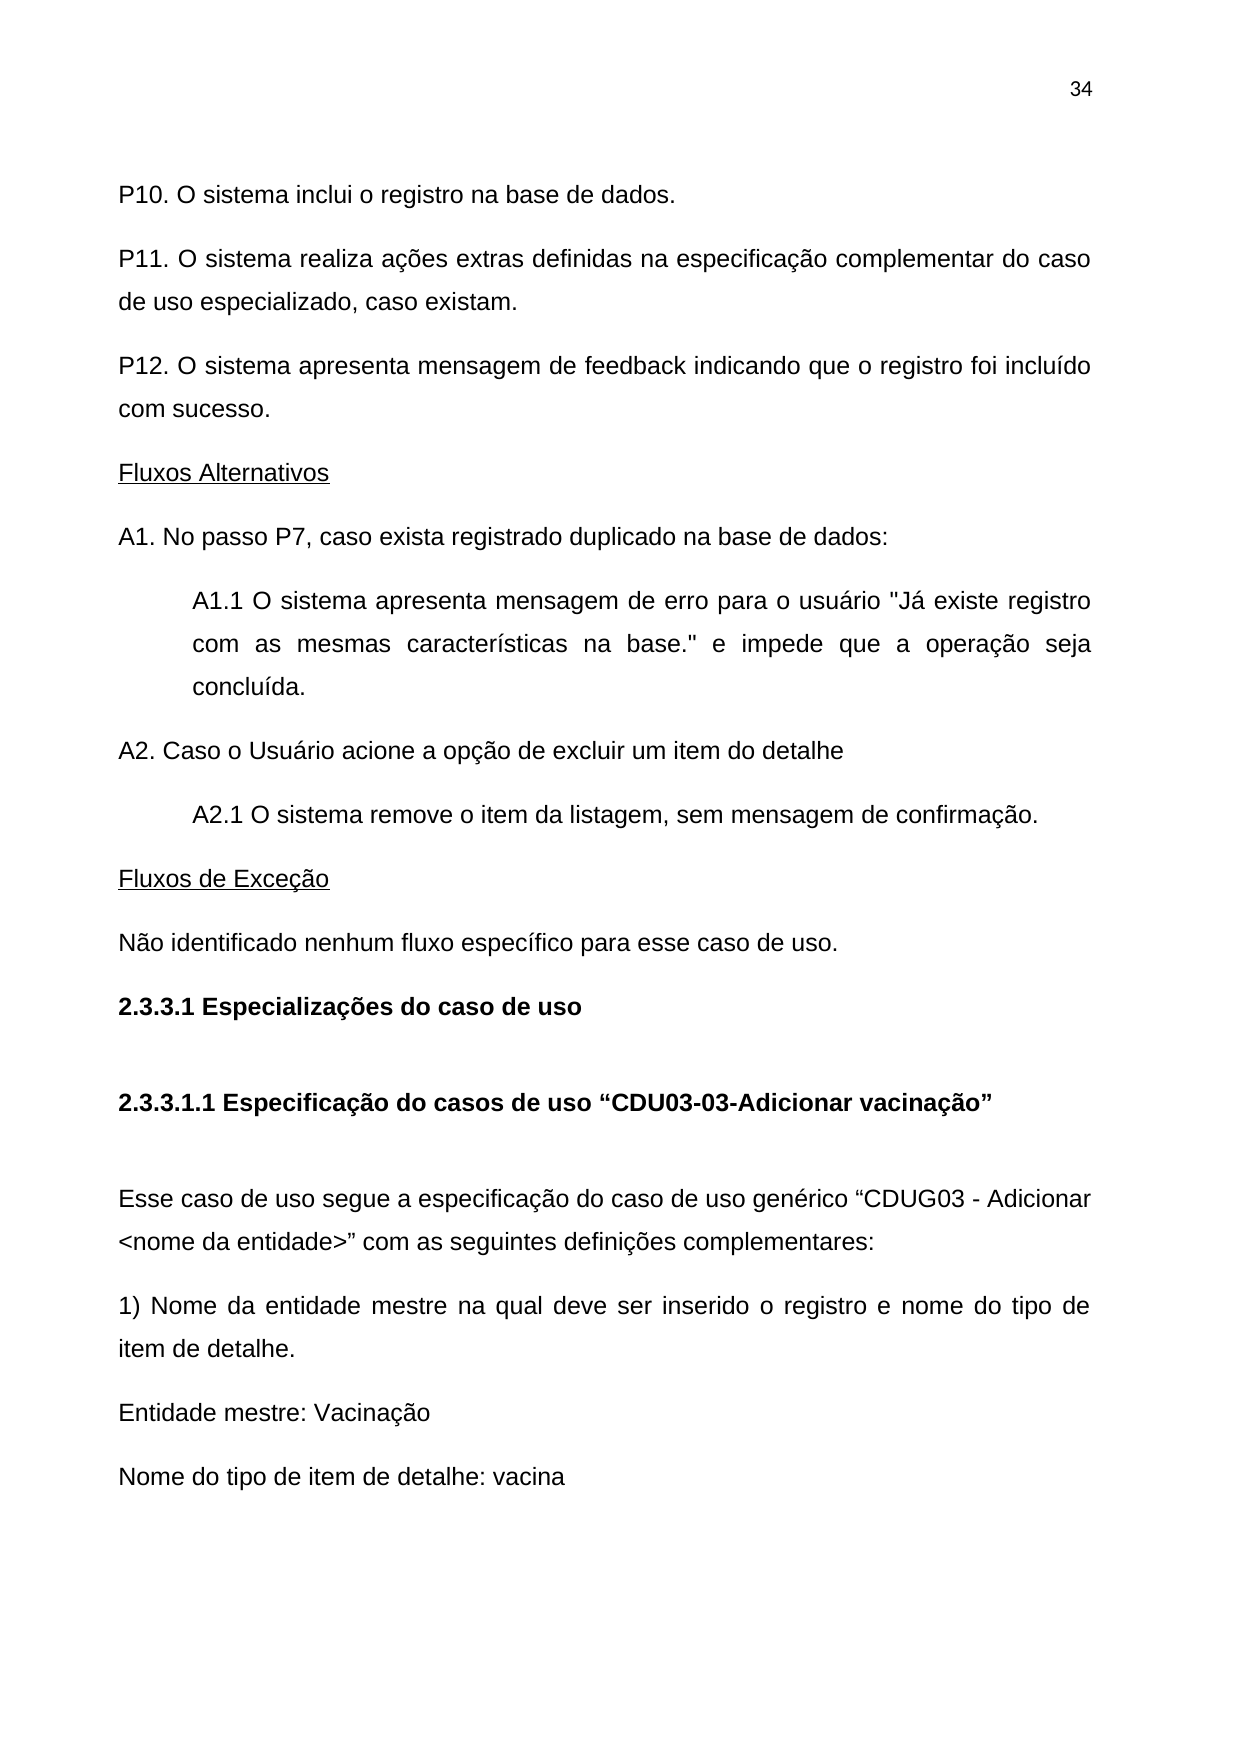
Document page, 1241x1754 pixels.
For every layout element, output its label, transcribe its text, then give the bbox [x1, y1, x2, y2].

text Esse caso de uso segue a especificação do caso de uso genérico “CDUG03 - Adicionar <nome da entidade>” com as seguintes definições complementares: [118, 1184, 1092, 1256]
subtitle 2.3.3.1.1 Especificação do casos de uso “CDU03-03-Adicionar vacinação” [118, 1088, 1092, 1117]
text A1. No passo P7, caso exista registrado duplicado na base de dados: [118, 522, 1092, 550]
text P10. O sistema inclui o registro na base de dados. [118, 179, 1092, 208]
text Fluxos Alternativos [118, 458, 1092, 486]
text Não identificado nenhum fluxo específico para esse caso de uso. [118, 928, 1092, 956]
text Fluxos de Exceção [118, 864, 1092, 892]
text P12. O sistema apresenta mensagem de feedback indicando que o registro foi incluído com sucesso. [118, 351, 1092, 422]
text P11. O sistema realiza ações extras definidas na especificação complementar do caso de uso especializado, caso existam. [118, 243, 1092, 315]
text A1.1 O sistema apresenta mensagem de erro para o usuário "Já existe registro com as mesmas características na base." e impede que a operação seja concluída. [192, 586, 1092, 701]
text Nome do tipo de item de detalhe: vacina [118, 1462, 1092, 1491]
text A2. Caso o Usuário acione a opção de excluir um item do detalhe [118, 736, 1092, 764]
text A2.1 O sistema remove o item da listagem, sem mensagem de confirmação. [192, 800, 1092, 828]
subtitle 2.3.3.1 Especializações do caso de uso [118, 992, 1092, 1020]
text 1) Nome da entidade mestre na qual deve ser inserido o registro e nome do tipo de item de detalhe. [118, 1291, 1092, 1363]
text Entidade mestre: Vacinação [118, 1398, 1092, 1427]
